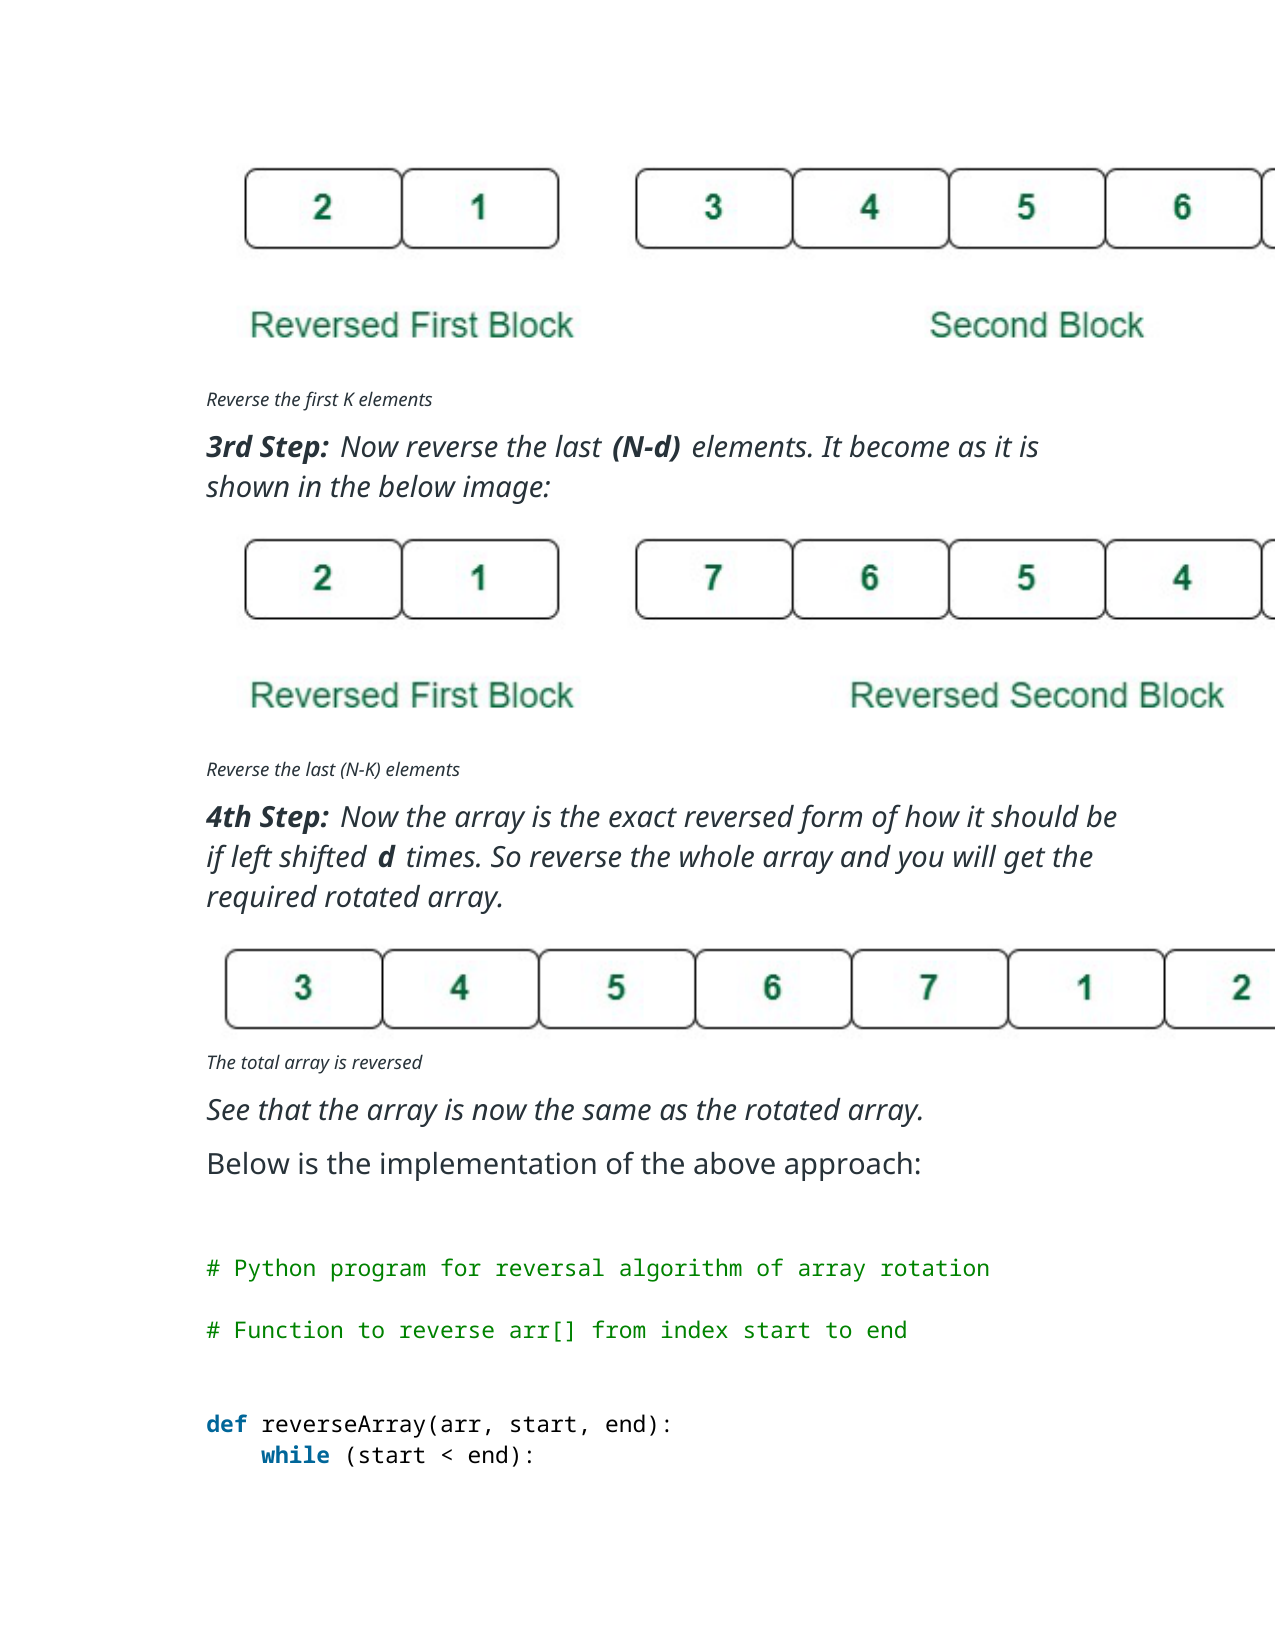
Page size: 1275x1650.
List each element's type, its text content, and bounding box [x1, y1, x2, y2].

text # Function to reverse arr[] from index start to end [206, 1314, 1125, 1346]
picture [206, 150, 1275, 387]
text See that the array is now the same as the rotated array. [206, 1089, 1125, 1129]
picture [206, 930, 1275, 1049]
text Reverse the first K elements [206, 387, 1125, 412]
text Reverse the last (N-K) elements [206, 757, 1125, 782]
text 3rd Step: Now reverse the last (N-d) elements. It become as it is shown in the below image: [206, 426, 1125, 506]
text 4th Step: Now the array is the exact reversed form of how it should be if left shifted d times. So reverse the whole array and you will get the required rotated array. [206, 797, 1125, 916]
text The total array is reversed [206, 1049, 1125, 1074]
text def reverseArray(arr, start, end): [206, 1408, 1125, 1439]
picture [206, 520, 1275, 757]
text # Python program for reversal algorithm of array rotation [206, 1252, 1125, 1283]
text Below is the implementation of the above approach: [206, 1143, 1125, 1183]
text while (start < end): [206, 1439, 1125, 1471]
